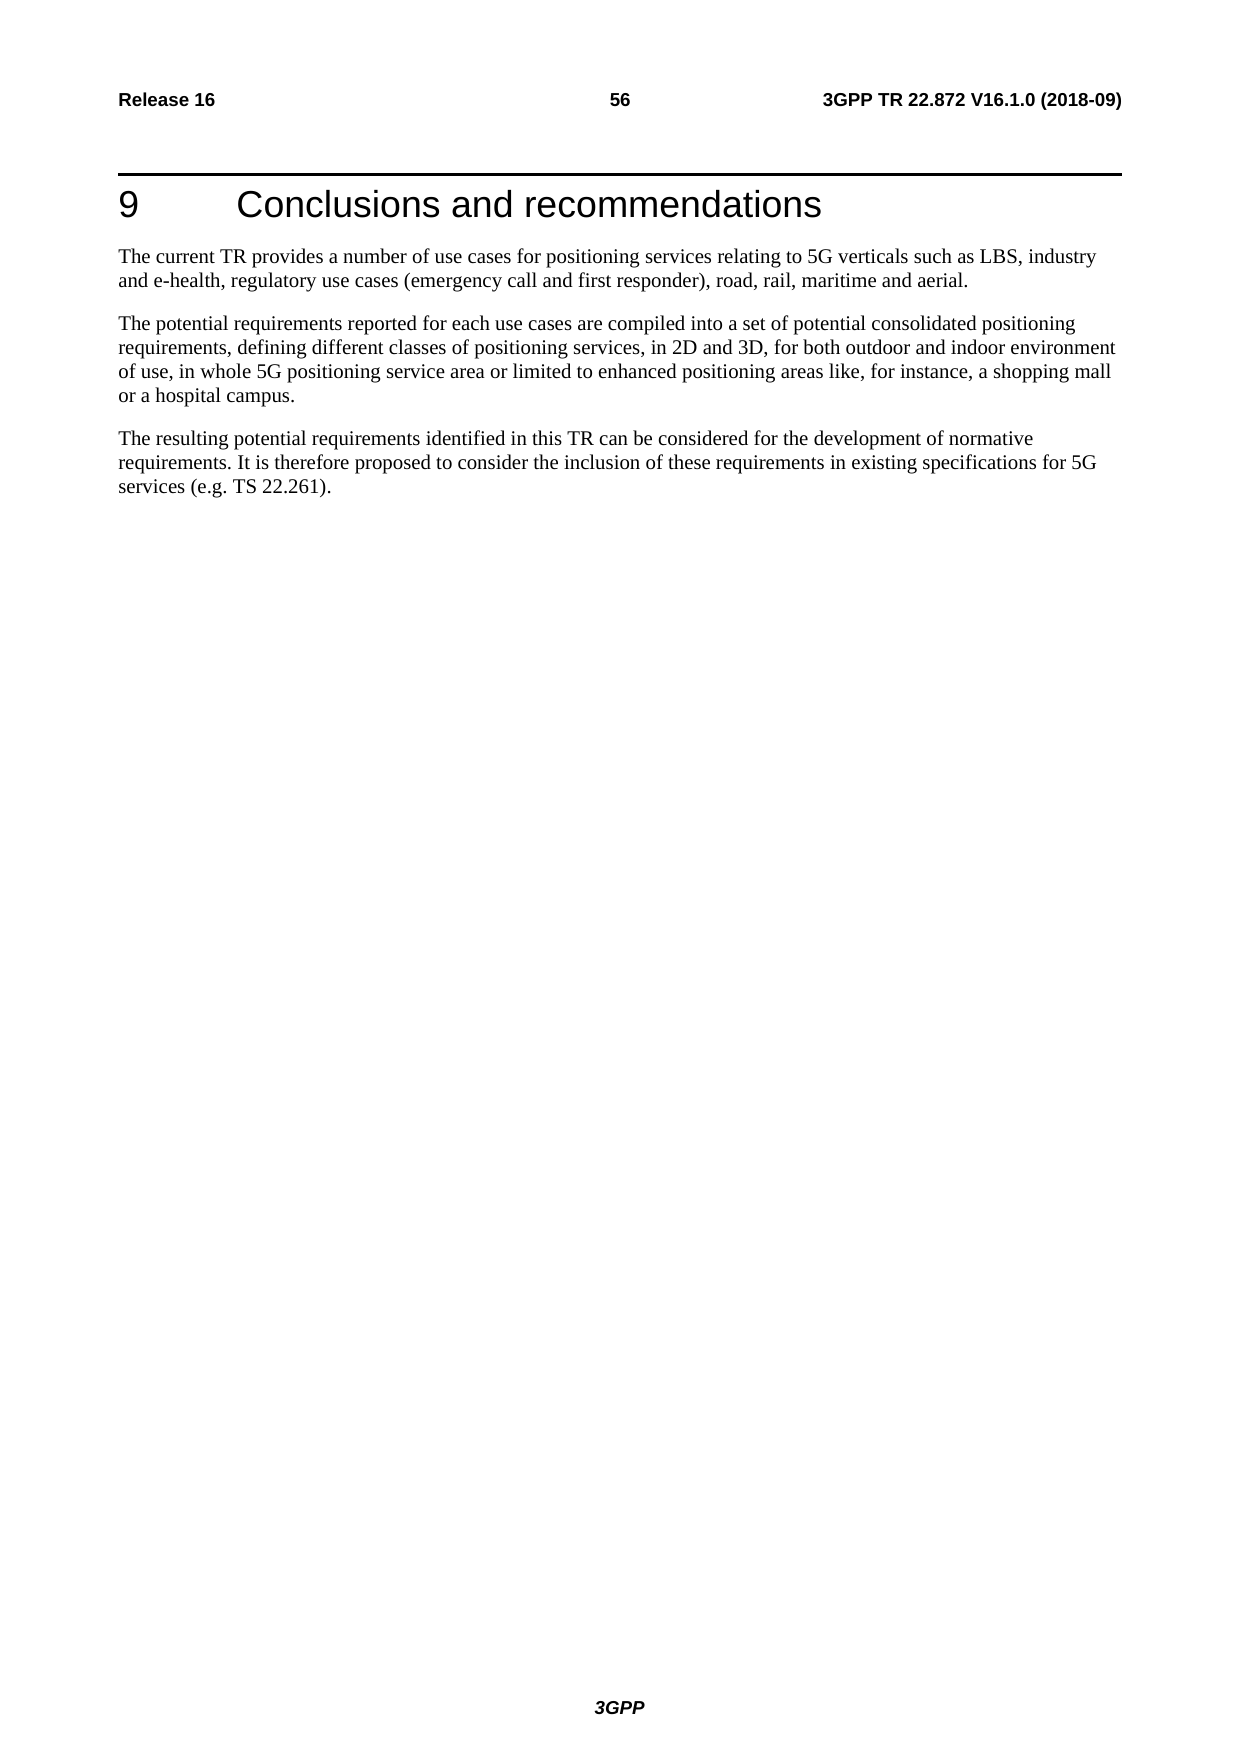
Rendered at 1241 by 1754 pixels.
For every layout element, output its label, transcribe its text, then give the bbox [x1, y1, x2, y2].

text The resulting potential requirements identified in this TR can be considered for the development of normative requirements. It is therefore proposed to consider the inclusion of these requirements in existing specifications for 5G services (e.g. TS 22.261). [118, 426, 1122, 498]
subtitle 9 Conclusions and recommendations [118, 176, 1122, 225]
text The current TR provides a number of use cases for positioning services relating to 5G verticals such as LBS, industry and e-health, regulatory use cases (emergency call and first responder), road, rail, maritime and aerial. [118, 244, 1122, 292]
text The potential requirements reported for each use cases are compiled into a set of potential consolidated positioning requirements, defining different classes of positioning services, in 2D and 3D, for both outdoor and indoor environment of use, in whole 5G positioning service area or limited to enhanced positioning areas like, for instance, a shopping mall or a hospital campus. [118, 311, 1122, 407]
